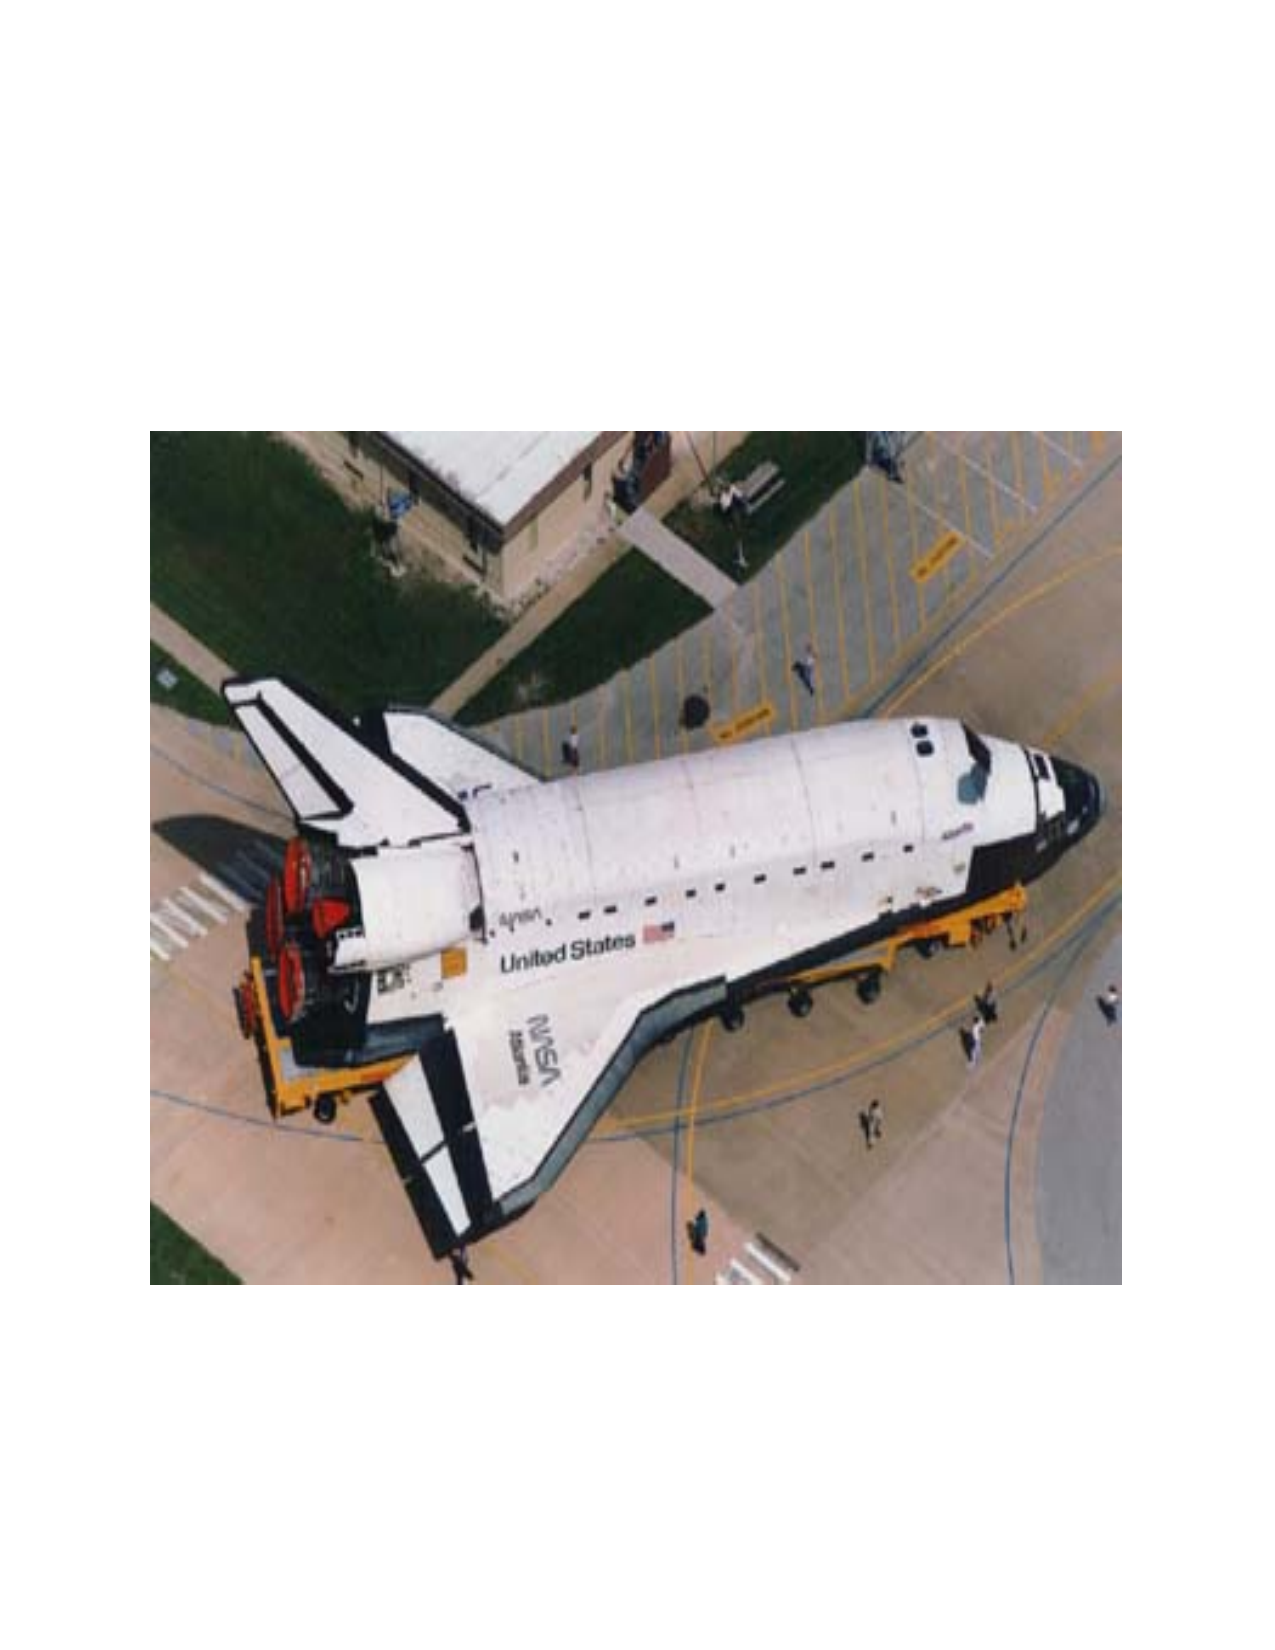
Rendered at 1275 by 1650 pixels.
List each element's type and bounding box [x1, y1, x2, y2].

picture [150, 431, 1122, 1285]
